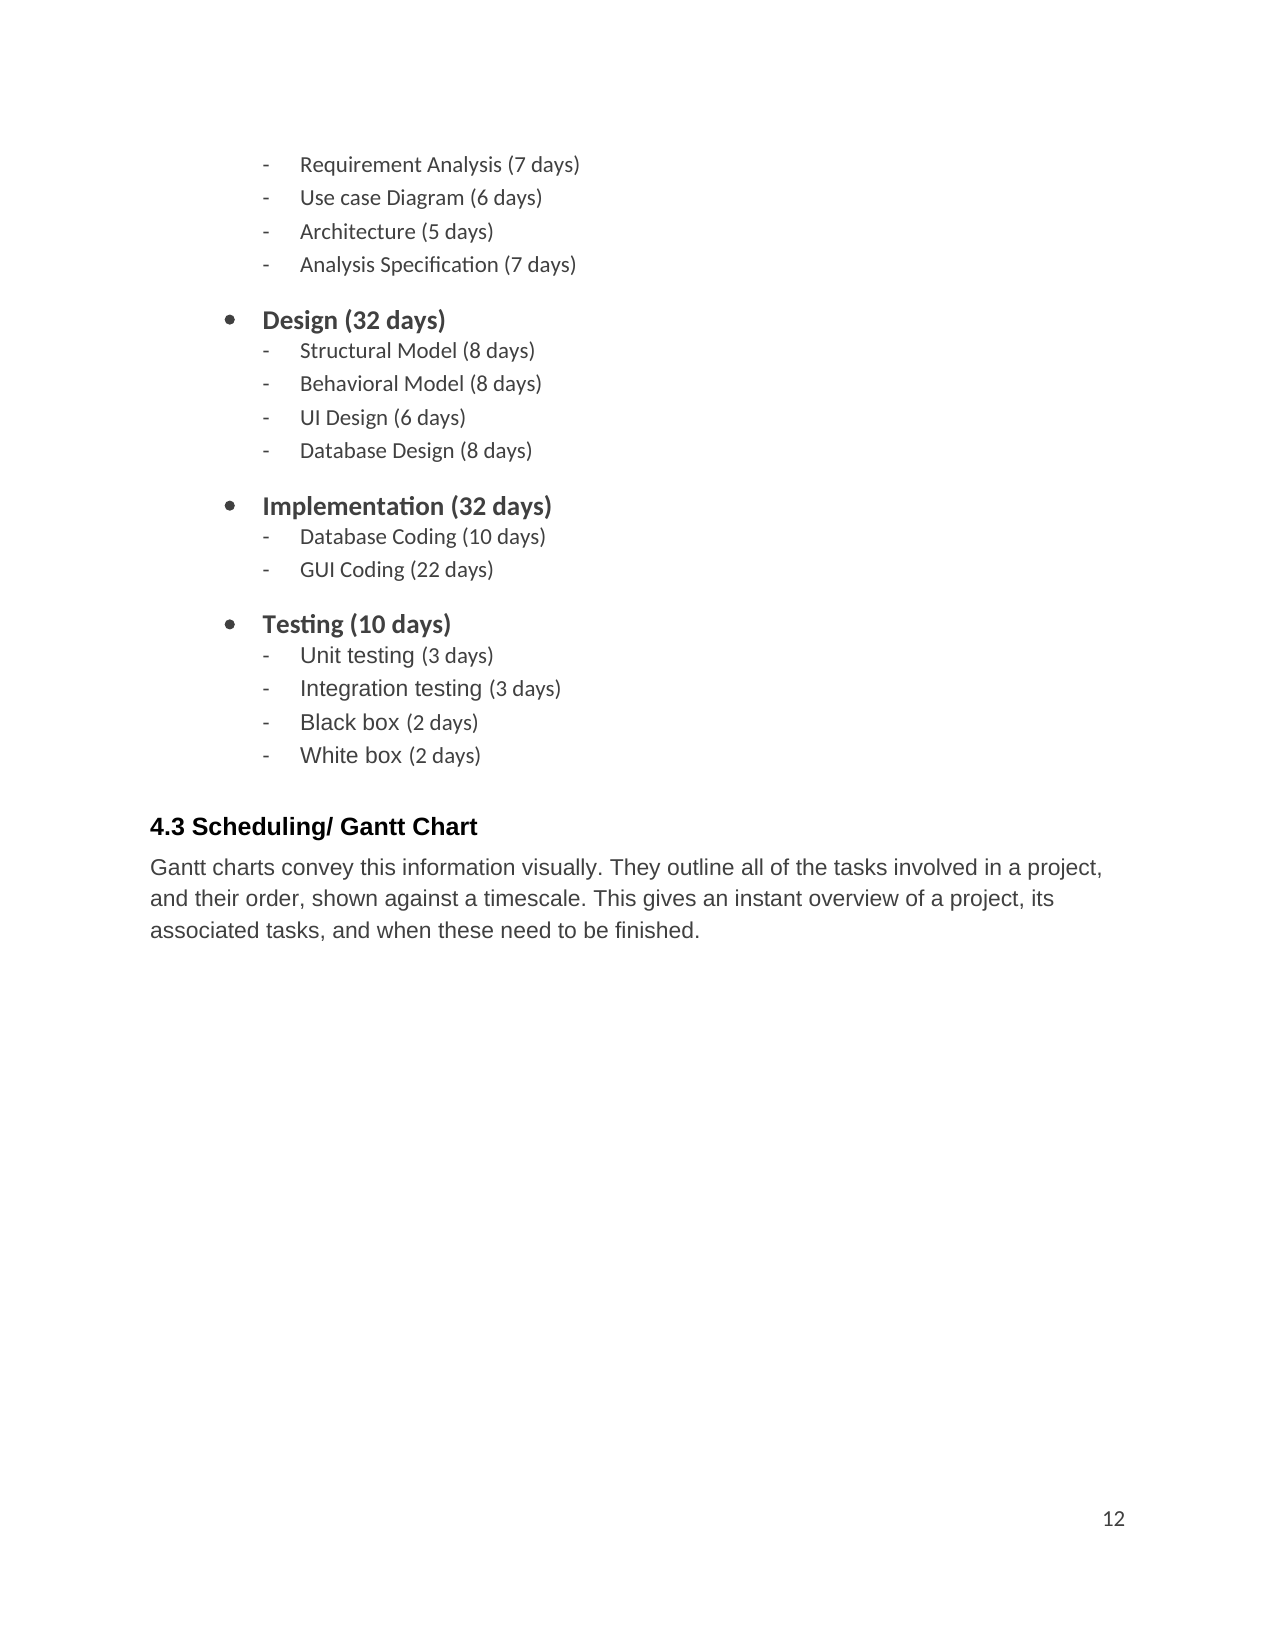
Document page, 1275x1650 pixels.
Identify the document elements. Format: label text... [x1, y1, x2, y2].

list Design (32 days) [225, 303, 1125, 336]
list UI Design (6 days) [262, 403, 1125, 431]
list Implementation (32 days) [225, 489, 1125, 522]
list White box (2 days) [262, 741, 1125, 769]
list Architecture (5 days) [262, 217, 1125, 245]
list Analysis Specification (7 days) [262, 251, 1125, 279]
list Unit testing (3 days) [262, 641, 1125, 669]
list Use case Diagram (6 days) [262, 183, 1125, 212]
list Testing (10 days) [225, 608, 1125, 641]
list GUI Coding (22 days) [262, 555, 1125, 583]
text Gantt charts convey this information visually. They outline all of the tasks involved in a project, and their order, shown against a timescale. This gives an instant overview of a project, its associated tasks, and when these need to be finished. [150, 854, 1125, 943]
list Requirement Analysis (7 days) [262, 150, 1125, 178]
list Structural Model (8 days) [262, 336, 1125, 364]
list Black box (2 days) [262, 708, 1125, 736]
list Integration testing (3 days) [262, 674, 1125, 702]
list Behavioral Model (8 days) [262, 369, 1125, 397]
list Database Design (8 days) [262, 437, 1125, 464]
subtitle 4.3 Scheduling/ Gantt Chart [150, 812, 1125, 841]
list Database Coding (10 days) [262, 522, 1125, 550]
